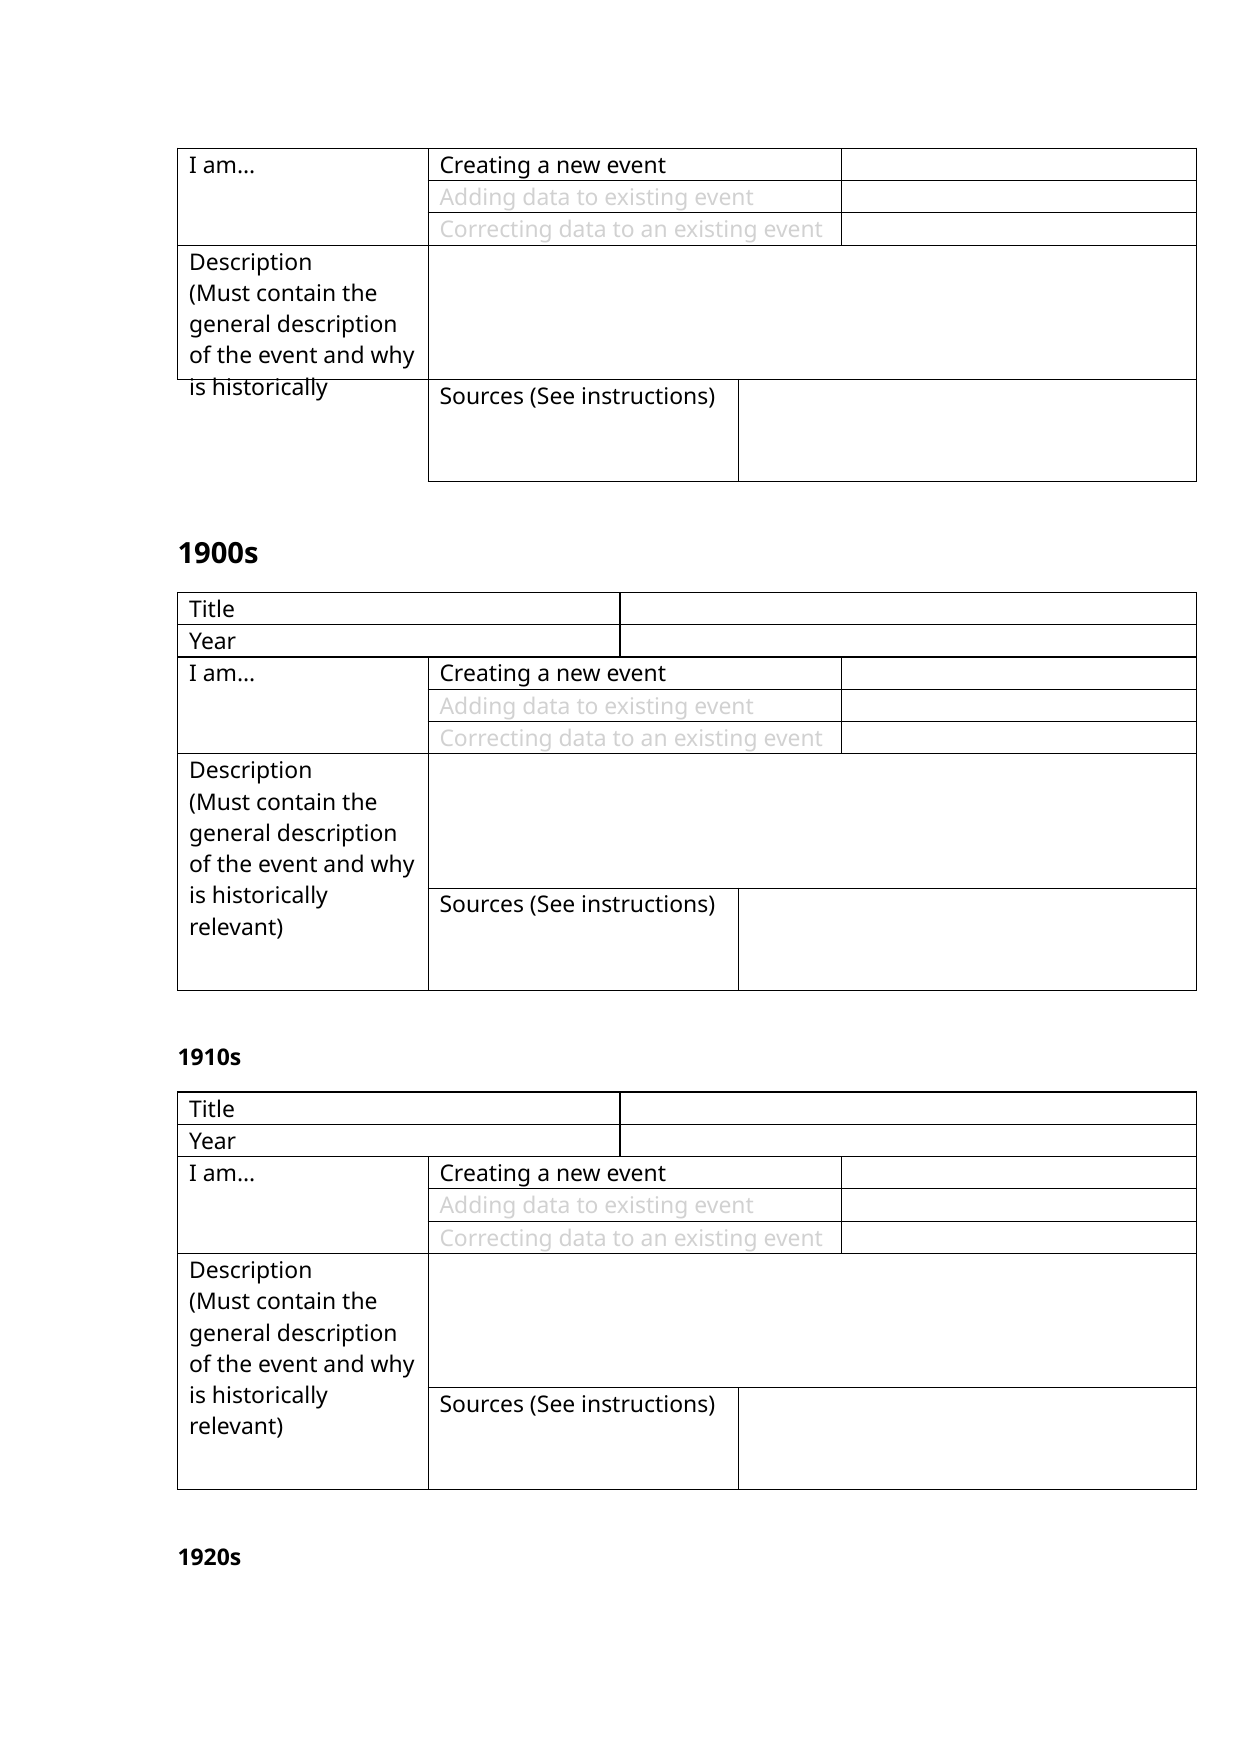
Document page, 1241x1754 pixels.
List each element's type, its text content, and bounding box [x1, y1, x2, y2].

table_cell [739, 889, 1196, 989]
table_cell Sources (See instructions) [429, 380, 738, 481]
table_cell Correcting data to an existing event [429, 722, 841, 753]
table_cell [842, 181, 1196, 212]
table_header Title [178, 593, 619, 624]
table_cell [842, 1157, 1196, 1188]
text 1910s [177, 1041, 1063, 1072]
table_cell Year [178, 1125, 619, 1156]
table_cell Adding data to existing event [429, 690, 841, 721]
table_cell Year [178, 625, 619, 656]
table_cell [842, 658, 1196, 689]
table_header Title [178, 1093, 619, 1124]
table_cell [739, 1388, 1196, 1489]
table_cell I am… [178, 658, 428, 753]
table_cell Adding data to existing event [429, 1189, 841, 1221]
table_cell [842, 1222, 1196, 1253]
table_cell Creating a new event [429, 149, 841, 180]
table_cell Sources (See instructions) [429, 1388, 738, 1489]
table_cell [621, 625, 1196, 656]
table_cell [178, 246, 428, 379]
table_cell [621, 1125, 1196, 1156]
table_cell I am… [178, 1157, 428, 1253]
table_cell Description (Must contain the general description of the event and why is historically relevant) [178, 754, 428, 989]
table_cell Sources (See instructions) [429, 889, 738, 989]
table_cell Correcting data to an existing event [429, 213, 841, 244]
table_cell [739, 380, 1196, 481]
text 1900s [177, 532, 1063, 572]
table_header [621, 1093, 1196, 1124]
table_cell [842, 722, 1196, 753]
table_header [621, 593, 1196, 624]
table_cell [842, 213, 1196, 244]
table_cell Creating a new event [429, 1157, 841, 1188]
table_cell [842, 149, 1196, 180]
table_cell [842, 690, 1196, 721]
table_cell Adding data to existing event [429, 181, 841, 212]
text 1920s [177, 1541, 1063, 1572]
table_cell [178, 1254, 428, 1489]
table_cell Creating a new event [429, 658, 841, 689]
table_cell Correcting data to an existing event [429, 1222, 841, 1253]
table_cell [429, 246, 1196, 379]
table_cell [429, 1254, 1196, 1387]
table_cell [429, 754, 1196, 887]
table_cell I am… [178, 149, 428, 244]
table_cell [842, 1189, 1196, 1221]
